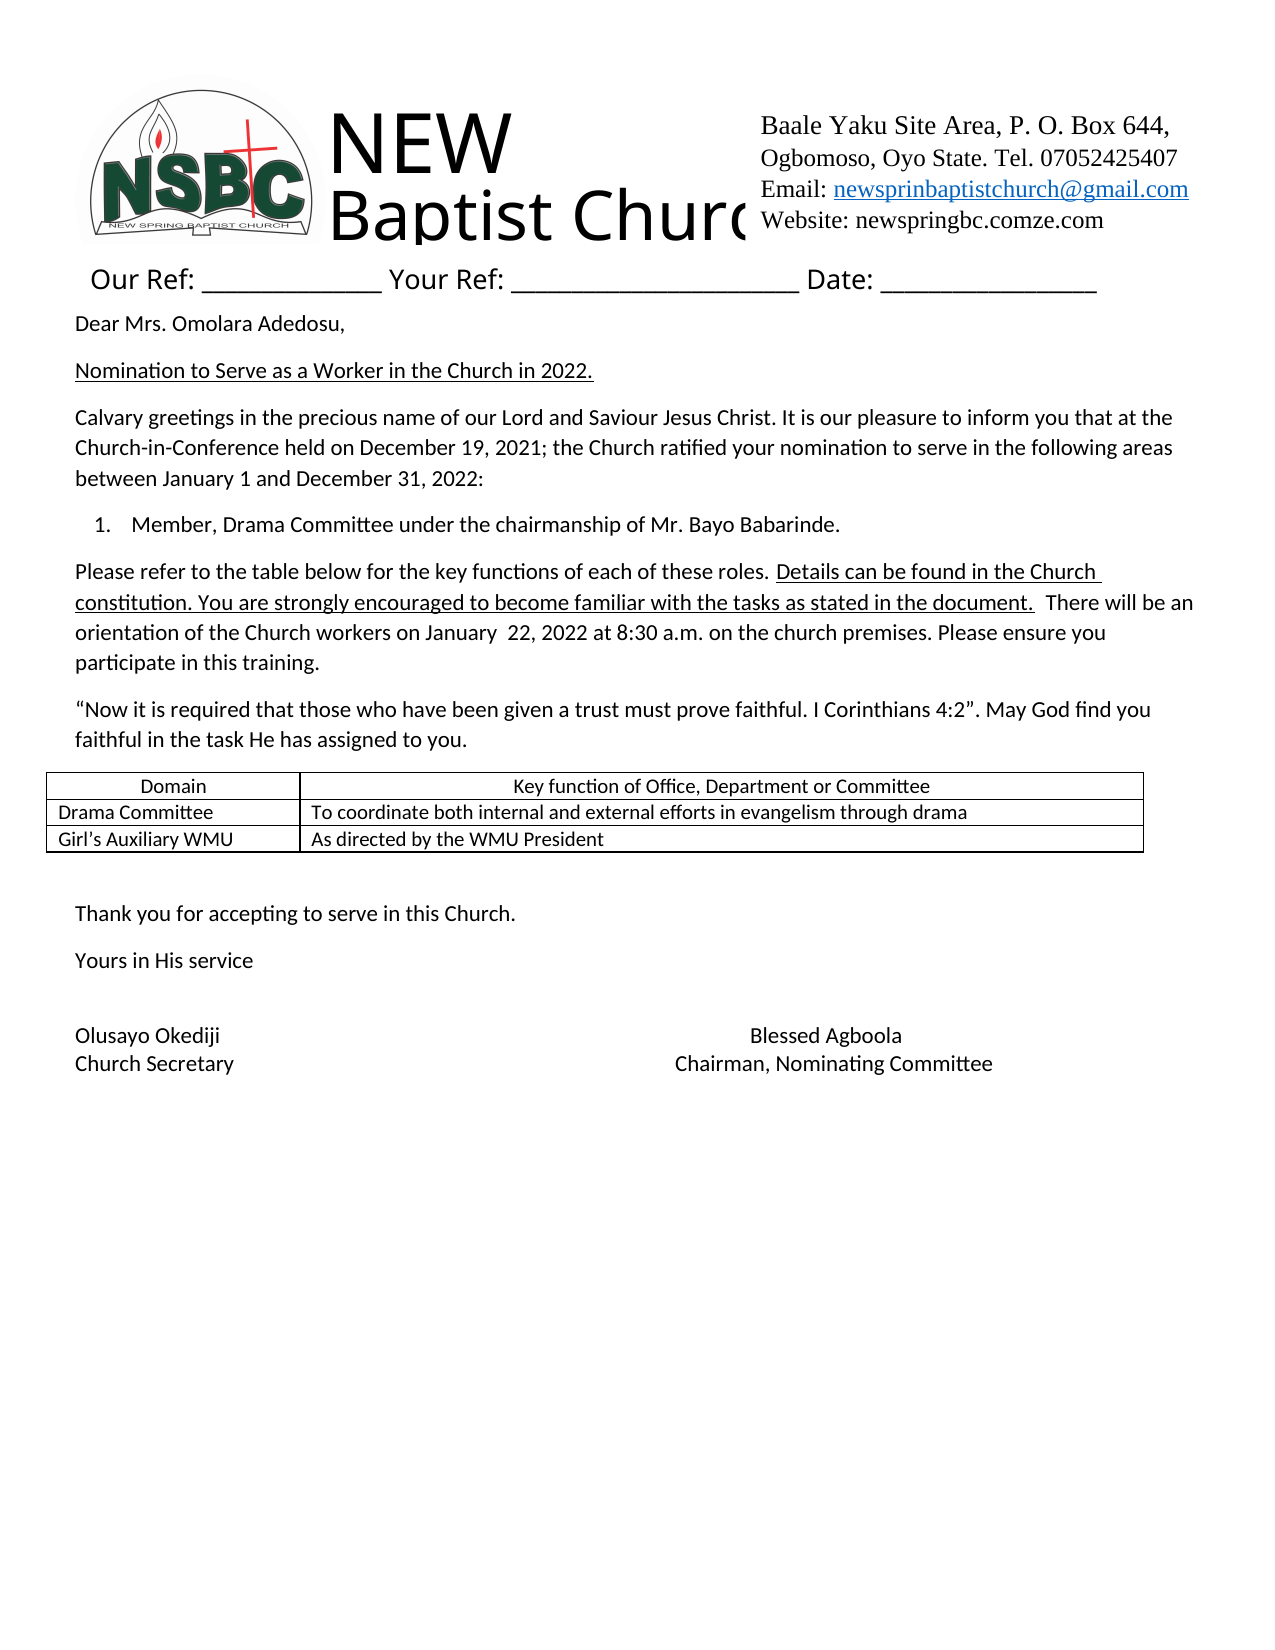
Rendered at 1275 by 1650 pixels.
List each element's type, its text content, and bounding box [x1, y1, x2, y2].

text Church Secretary Chairman, Nominating Committee [75, 1049, 1200, 1077]
table_cell Girl’s Auxiliary WMU [47, 826, 299, 851]
text Nomination to Serve as a Worker in the Church in 2022. [75, 356, 1200, 384]
list Member, Drama Committee under the chairmanship of Mr. Bayo Babarinde. [94, 511, 1200, 539]
text Thank you for accepting to serve in this Church. [75, 899, 1200, 927]
text Please refer to the table below for the key functions of each of these roles. Details can be found in the Church constitution. You are strongly encouraged to become familiar with the tasks as stated in the document. There will be an orientation of the Church workers on January 22, 2022 at 8:30 a.m. on the church premises. Please ensure you participate in this training. [75, 557, 1200, 676]
text Olusayo Okediji Blessed Agboola [75, 1021, 1200, 1049]
table_cell As directed by the WMU President [301, 826, 1143, 851]
picture [75, 74, 326, 244]
text “Now it is required that those who have been given a trust must prove faithful. I Corinthians 4:2”. May God find you faithful in the task He has assigned to you. [75, 695, 1200, 753]
text Dear Mrs. Omolara Adedosu, [75, 309, 1200, 338]
text Calvary greetings in the precious name of our Lord and Saviour Jesus Christ. It is our pleasure to inform you that at the Church-in-Conference held on December 19, 2021; the Church ratified your nomination to serve in the following areas between January 1 and December 31, 2022: [75, 403, 1200, 492]
table_header Domain [47, 773, 299, 798]
table_cell To coordinate both internal and external efforts in evangelism through drama [301, 800, 1143, 825]
table_cell Drama Committee [47, 800, 299, 825]
text Yours in His service [75, 946, 1200, 974]
table_header Key function of Office, Department or Committee [301, 773, 1143, 798]
